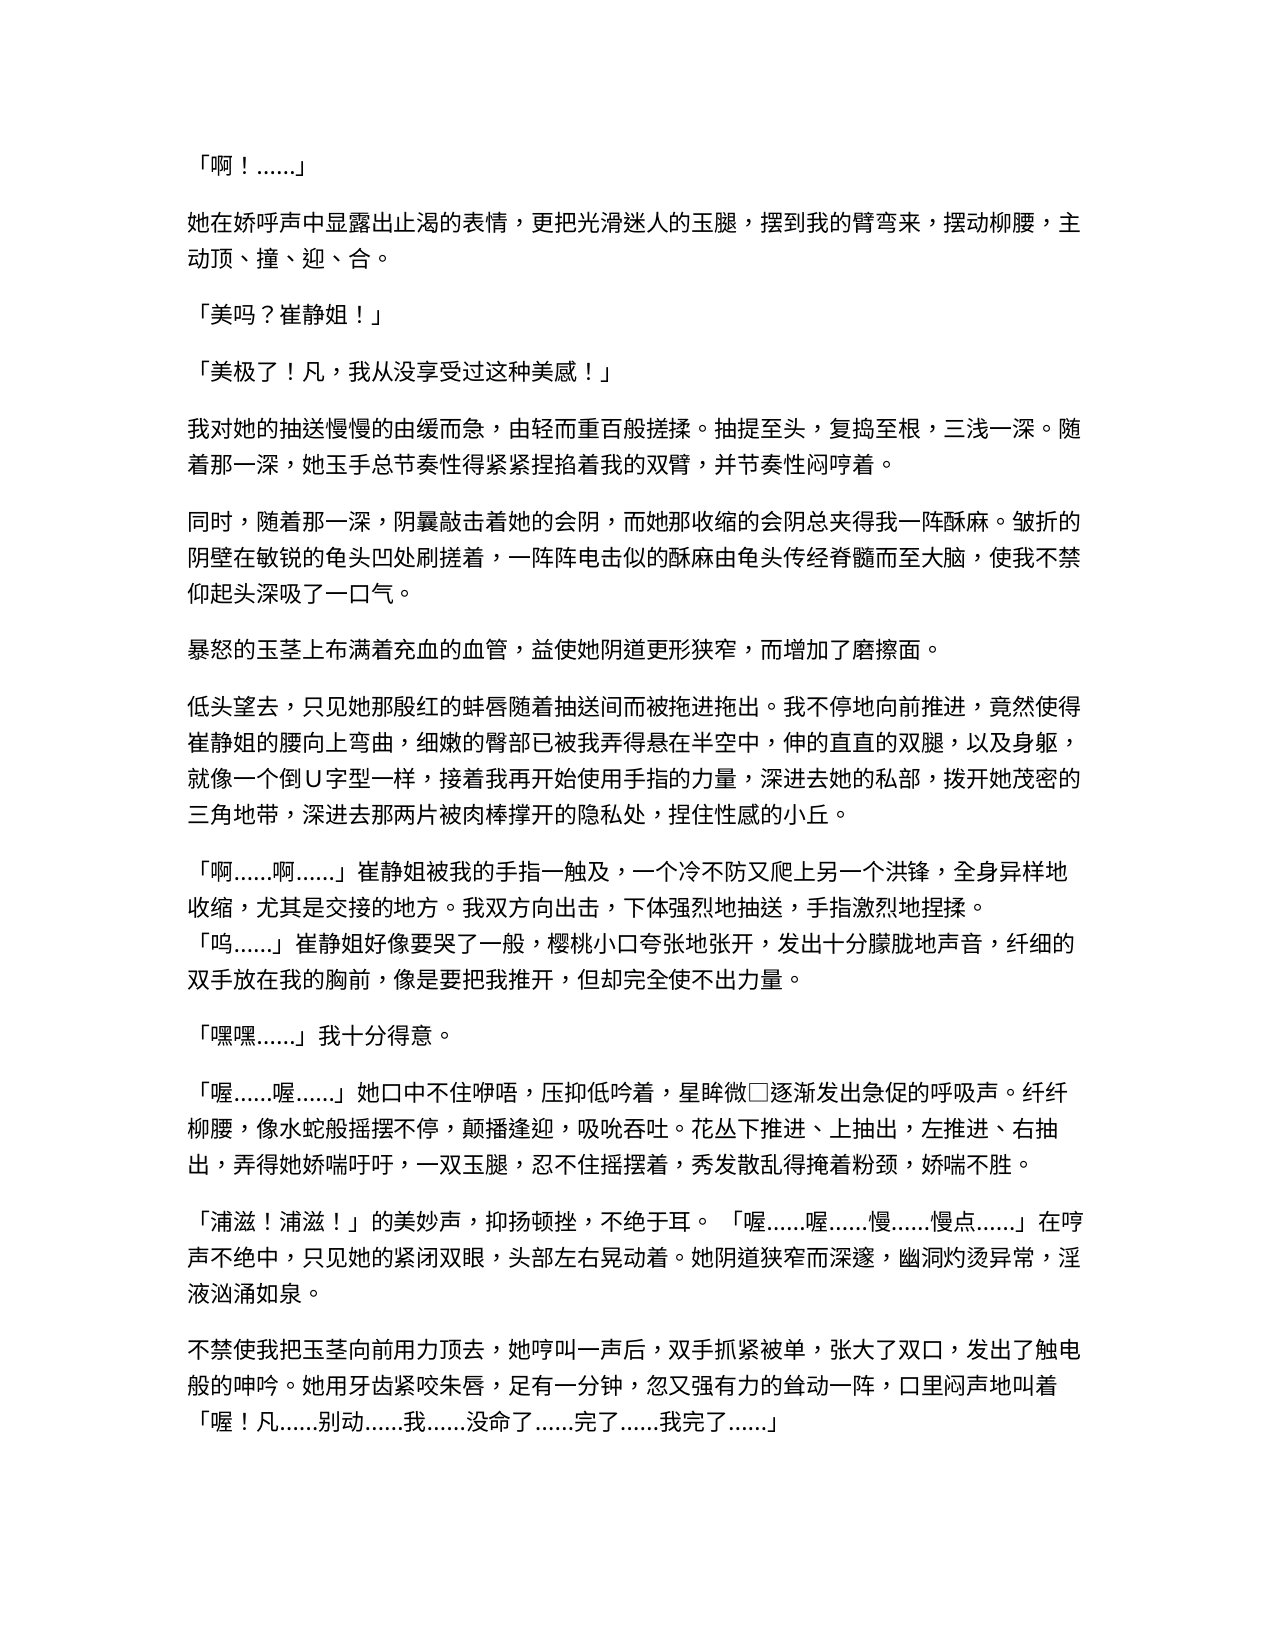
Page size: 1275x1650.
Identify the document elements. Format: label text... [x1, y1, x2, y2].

text 低头望去，只见她那殷红的蚌唇随着抽送间而被拖进拖出。我不停地向前推进，竟然使得崔静姐的腰向上弯曲，细嫩的臀部已被我弄得悬在半空中，伸的直直的双腿，以及身躯，就像一个倒Ｕ字型一样，接着我再开始使用手指的力量，深进去她的私部，拨开她茂密的三角地带，深进去那两片被肉棒撑开的隐私处，捏住性感的小丘。 [187, 691, 1087, 830]
text 「喔……喔……」她口中不住咿唔，压抑低吟着，星眸微□逐渐发出急促的呼吸声。纤纤柳腰，像水蛇般摇摆不停，颠播逢迎，吸吮吞吐。花丛下推进、上抽出，左推进、右抽出，弄得她娇喘吁吁，一双玉腿，忍不住摇摆着，秀发散乱得掩着粉颈，娇喘不胜。 [187, 1077, 1087, 1180]
text 「美极了！凡，我从没享受过这种美感！」 [187, 356, 1087, 387]
text 「啊……啊……」崔静姐被我的手指一触及，一个冷不防又爬上另一个洪锋，全身异样地收缩，尤其是交接的地方。我双方向出击，下体强烈地抽送，手指激烈地捏揉。 「呜……」崔静姐好像要哭了一般，樱桃小口夸张地张开，发出十分朦胧地声音，纤细的双手放在我的胸前，像是要把我推开，但却完全使不出力量。 [187, 856, 1087, 995]
text 暴怒的玉茎上布满着充血的血管，益使她阴道更形狭窄，而增加了磨擦面。 [187, 634, 1087, 666]
text 「美吗？崔静姐！」 [187, 299, 1087, 331]
text 同时，随着那一深，阴曩敲击着她的会阴，而她那收缩的会阴总夹得我一阵酥麻。皱折的阴壁在敏锐的龟头凹处刷搓着，一阵阵电击似的酥麻由龟头传经脊髓而至大脑，使我不禁仰起头深吸了一口气。 [187, 506, 1087, 609]
text 「嘿嘿……」我十分得意。 [187, 1020, 1087, 1052]
text 我对她的抽送慢慢的由缓而急，由轻而重百般搓揉。抽提至头，复捣至根，三浅一深。随着那一深，她玉手总节奏性得紧紧捏掐着我的双臂，并节奏性闷哼着。 [187, 413, 1087, 480]
text 「啊！……」 [187, 150, 1087, 181]
text 「浦滋！浦滋！」的美妙声，抑扬顿挫，不绝于耳。 「喔……喔……慢……慢点……」在哼声不绝中，只见她的紧闭双眼，头部左右晃动着。她阴道狭窄而深邃，幽洞灼烫异常，淫液汹涌如泉。 [187, 1206, 1087, 1309]
text 她在娇呼声中显露出止渴的表情，更把光滑迷人的玉腿，摆到我的臂弯来，摆动柳腰，主动顶、撞、迎、合。 [187, 207, 1087, 274]
text 不禁使我把玉茎向前用力顶去，她哼叫一声后，双手抓紧被单，张大了双口，发出了触电般的呻吟。她用牙齿紧咬朱唇，足有一分钟，忽又强有力的耸动一阵，口里闷声地叫着「喔！凡……别动……我……没命了……完了……我完了……」 [187, 1334, 1087, 1437]
